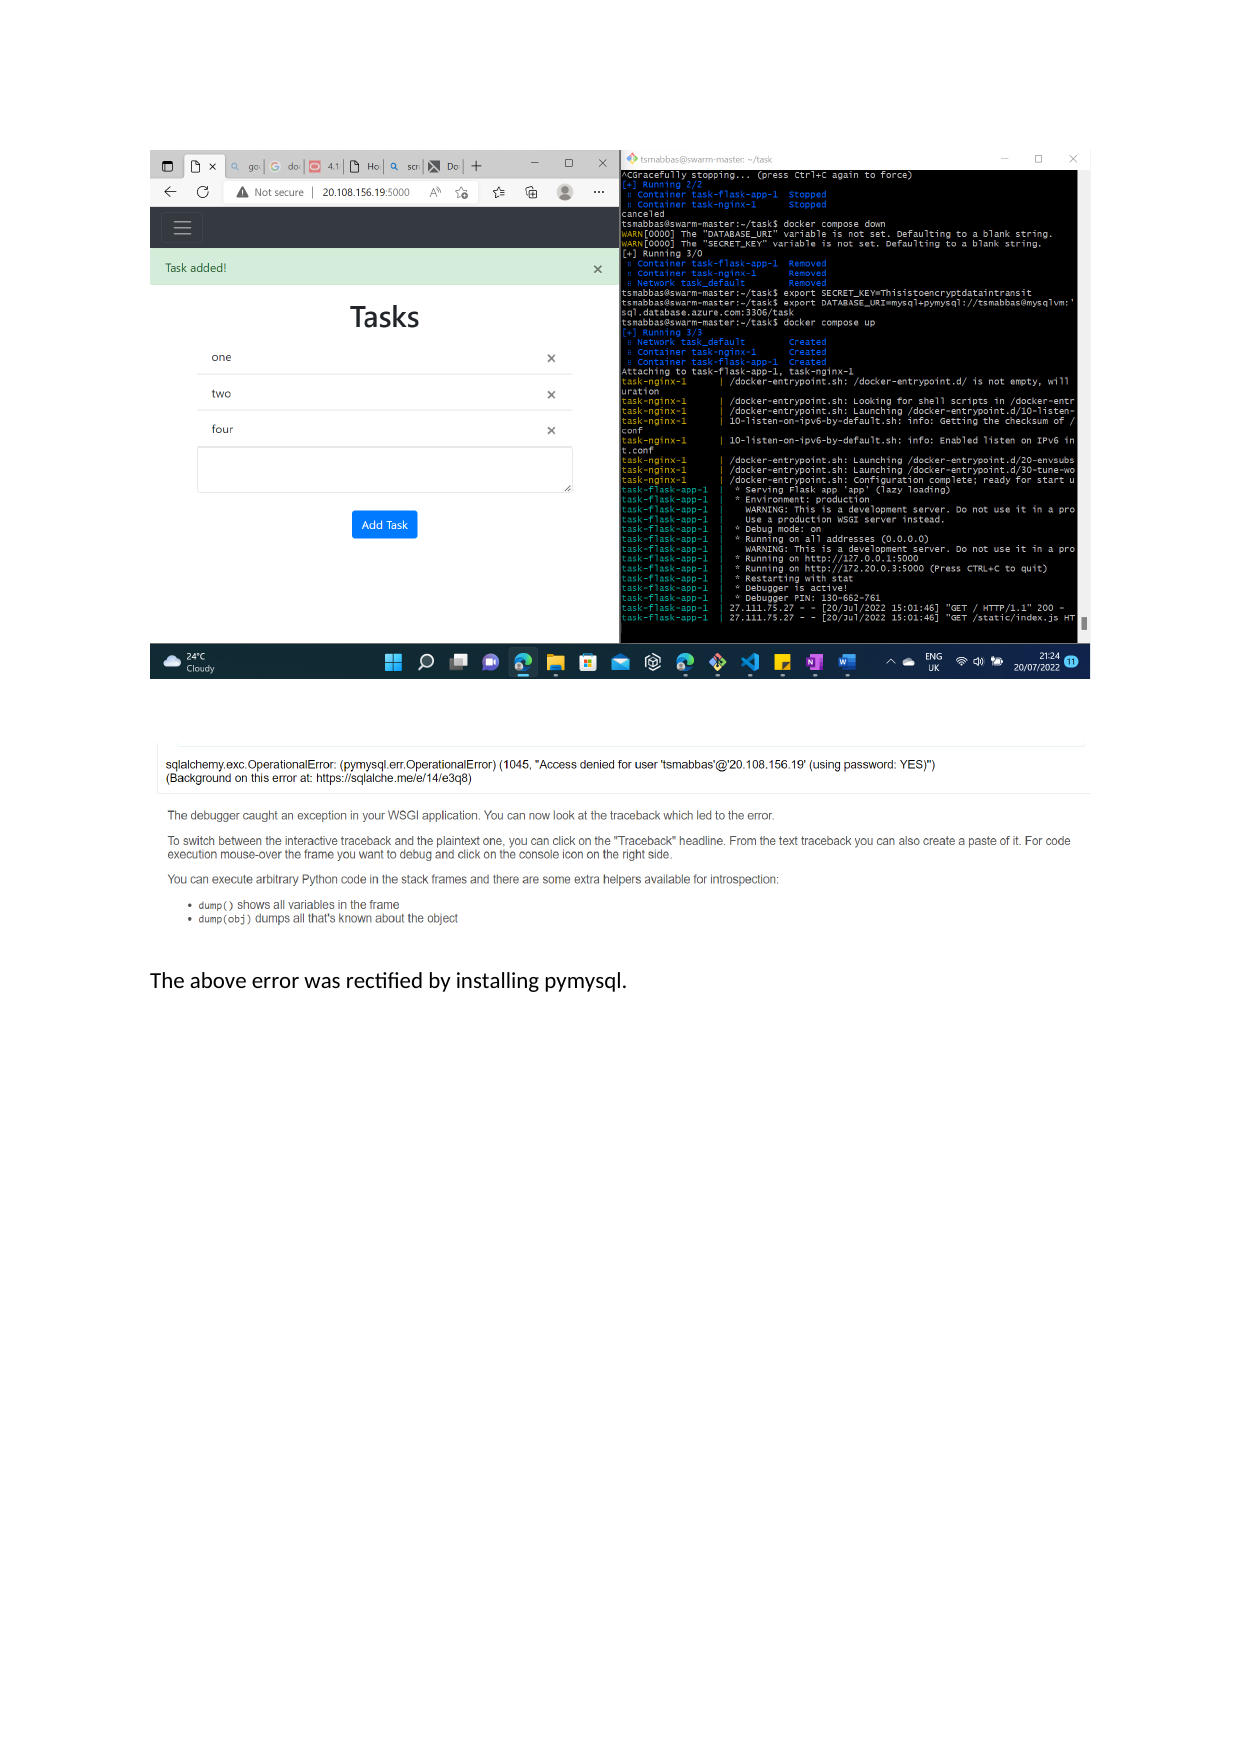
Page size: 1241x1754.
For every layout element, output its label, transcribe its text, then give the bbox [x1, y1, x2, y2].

picture [150, 150, 1091, 679]
picture [150, 743, 1091, 948]
text The above error was rectified by installing pymysql. [150, 966, 1090, 994]
